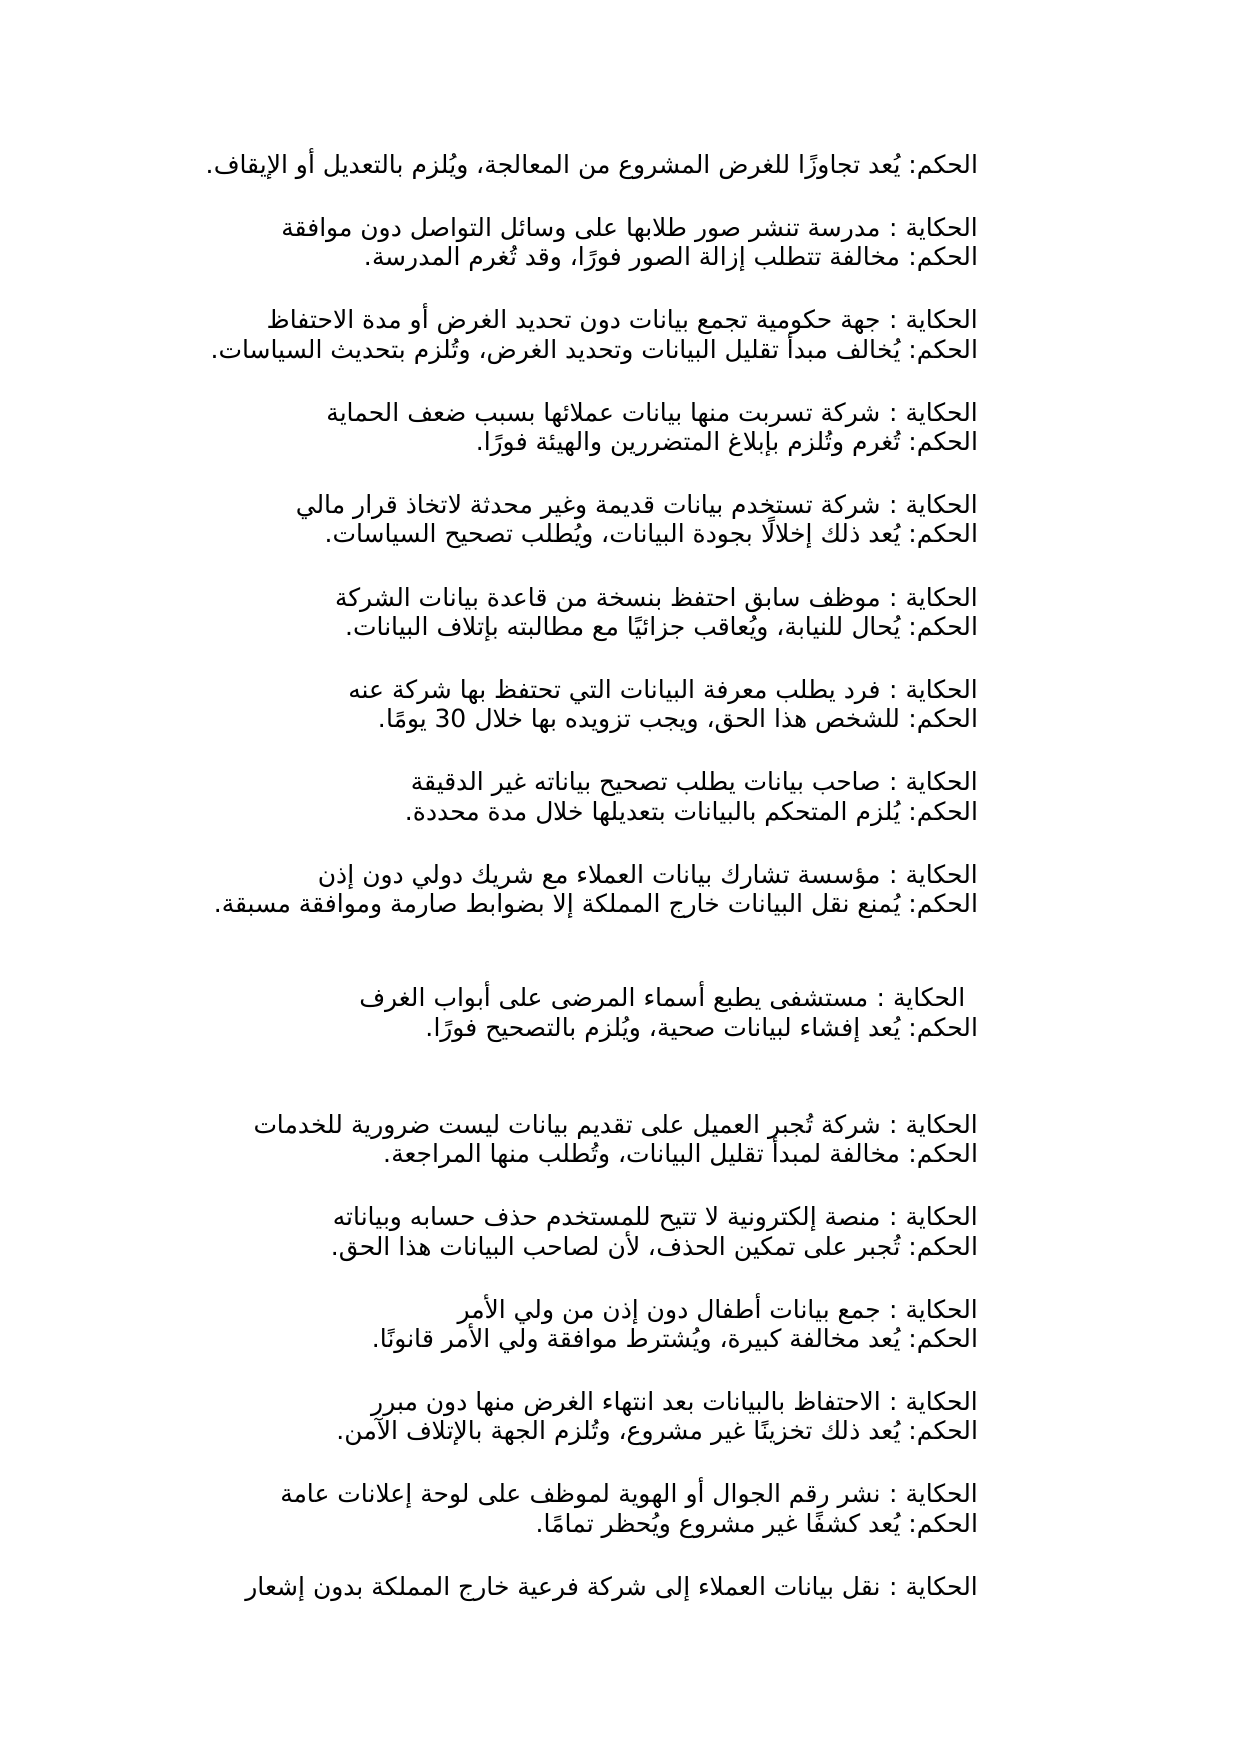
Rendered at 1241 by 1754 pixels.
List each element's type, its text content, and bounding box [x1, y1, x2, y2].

text الحكاية : نقل بيانات العملاء إلى شركة فرعية خارج المملكة بدون إشعار [187, 1572, 1053, 1601]
text الحكاية : جهة حكومية تجمع بيانات دون تحديد الغرض أو مدة الاحتفاظ [187, 306, 1053, 335]
text الحكم: يُمنع نقل البيانات خارج المملكة إلا بضوابط صارمة وموافقة مسبقة. [187, 889, 1053, 918]
text الحكاية : مؤسسة تشارك بيانات العملاء مع شريك دولي دون إذن [187, 860, 1053, 889]
text الحكم: يُعد كشفًا غير مشروع ويُحظر تمامًا. [187, 1509, 1053, 1538]
text الحكم: يُعد إفشاء لبيانات صحية، ويُلزم بالتصحيح فورًا. [187, 1013, 1053, 1042]
text الحكم: يُخالف مبدأ تقليل البيانات وتحديد الغرض، وتُلزم بتحديث السياسات. [187, 335, 1053, 364]
text الحكاية : الاحتفاظ بالبيانات بعد انتهاء الغرض منها دون مبرر [187, 1387, 1053, 1416]
text الحكاية : صاحب بيانات يطلب تصحيح بياناته غير الدقيقة [187, 768, 1053, 797]
text الحكم: يُعد ذلك إخلالًا بجودة البيانات، ويُطلب تصحيح السياسات. [187, 519, 1053, 549]
text الحكم: يُعد تجاوزًا للغرض المشروع من المعالجة، ويُلزم بالتعديل أو الإيقاف. [187, 150, 1053, 179]
text الحكم: تُغرم وتُلزم بإبلاغ المتضررين والهيئة فورًا. [187, 427, 1053, 456]
text الحكاية : فرد يطلب معرفة البيانات التي تحتفظ بها شركة عنه [187, 675, 1053, 704]
text الحكاية : مدرسة تنشر صور طلابها على وسائل التواصل دون موافقة [187, 213, 1053, 242]
text الحكاية : مستشفى يطبع أسماء المرضى على أبواب الغرف [187, 984, 1053, 1013]
text الحكم: مخالفة لمبدأ تقليل البيانات، وتُطلب منها المراجعة. [187, 1139, 1053, 1168]
text الحكاية : جمع بيانات أطفال دون إذن من ولي الأمر [187, 1295, 1053, 1324]
text الحكم: يُعد ذلك تخزينًا غير مشروع، وتُلزم الجهة بالإتلاف الآمن. [187, 1416, 1053, 1446]
text الحكاية : موظف سابق احتفظ بنسخة من قاعدة بيانات الشركة [187, 583, 1053, 612]
text الحكم: يُعد مخالفة كبيرة، ويُشترط موافقة ولي الأمر قانونًا. [187, 1324, 1053, 1353]
text الحكاية : شركة تستخدم بيانات قديمة وغير محدثة لاتخاذ قرار مالي [187, 490, 1053, 519]
text الحكم: يُلزم المتحكم بالبيانات بتعديلها خلال مدة محددة. [187, 797, 1053, 826]
text الحكاية : نشر رقم الجوال أو الهوية لموظف على لوحة إعلانات عامة [187, 1480, 1053, 1509]
text الحكم: مخالفة تتطلب إزالة الصور فورًا، وقد تُغرم المدرسة. [187, 242, 1053, 272]
text الحكاية : شركة تسربت منها بيانات عملائها بسبب ضعف الحماية [187, 398, 1053, 427]
text الحكم: للشخص هذا الحق، ويجب تزويده بها خلال 30 يومًا. [187, 704, 1053, 733]
text الحكاية : شركة تُجبر العميل على تقديم بيانات ليست ضرورية للخدمات [187, 1110, 1053, 1139]
text الحكم: يُحال للنيابة، ويُعاقب جزائيًا مع مطالبته بإتلاف البيانات. [187, 612, 1053, 641]
text الحكم: تُجبر على تمكين الحذف، لأن لصاحب البيانات هذا الحق. [187, 1232, 1053, 1261]
text الحكاية : منصة إلكترونية لا تتيح للمستخدم حذف حسابه وبياناته [187, 1202, 1053, 1232]
